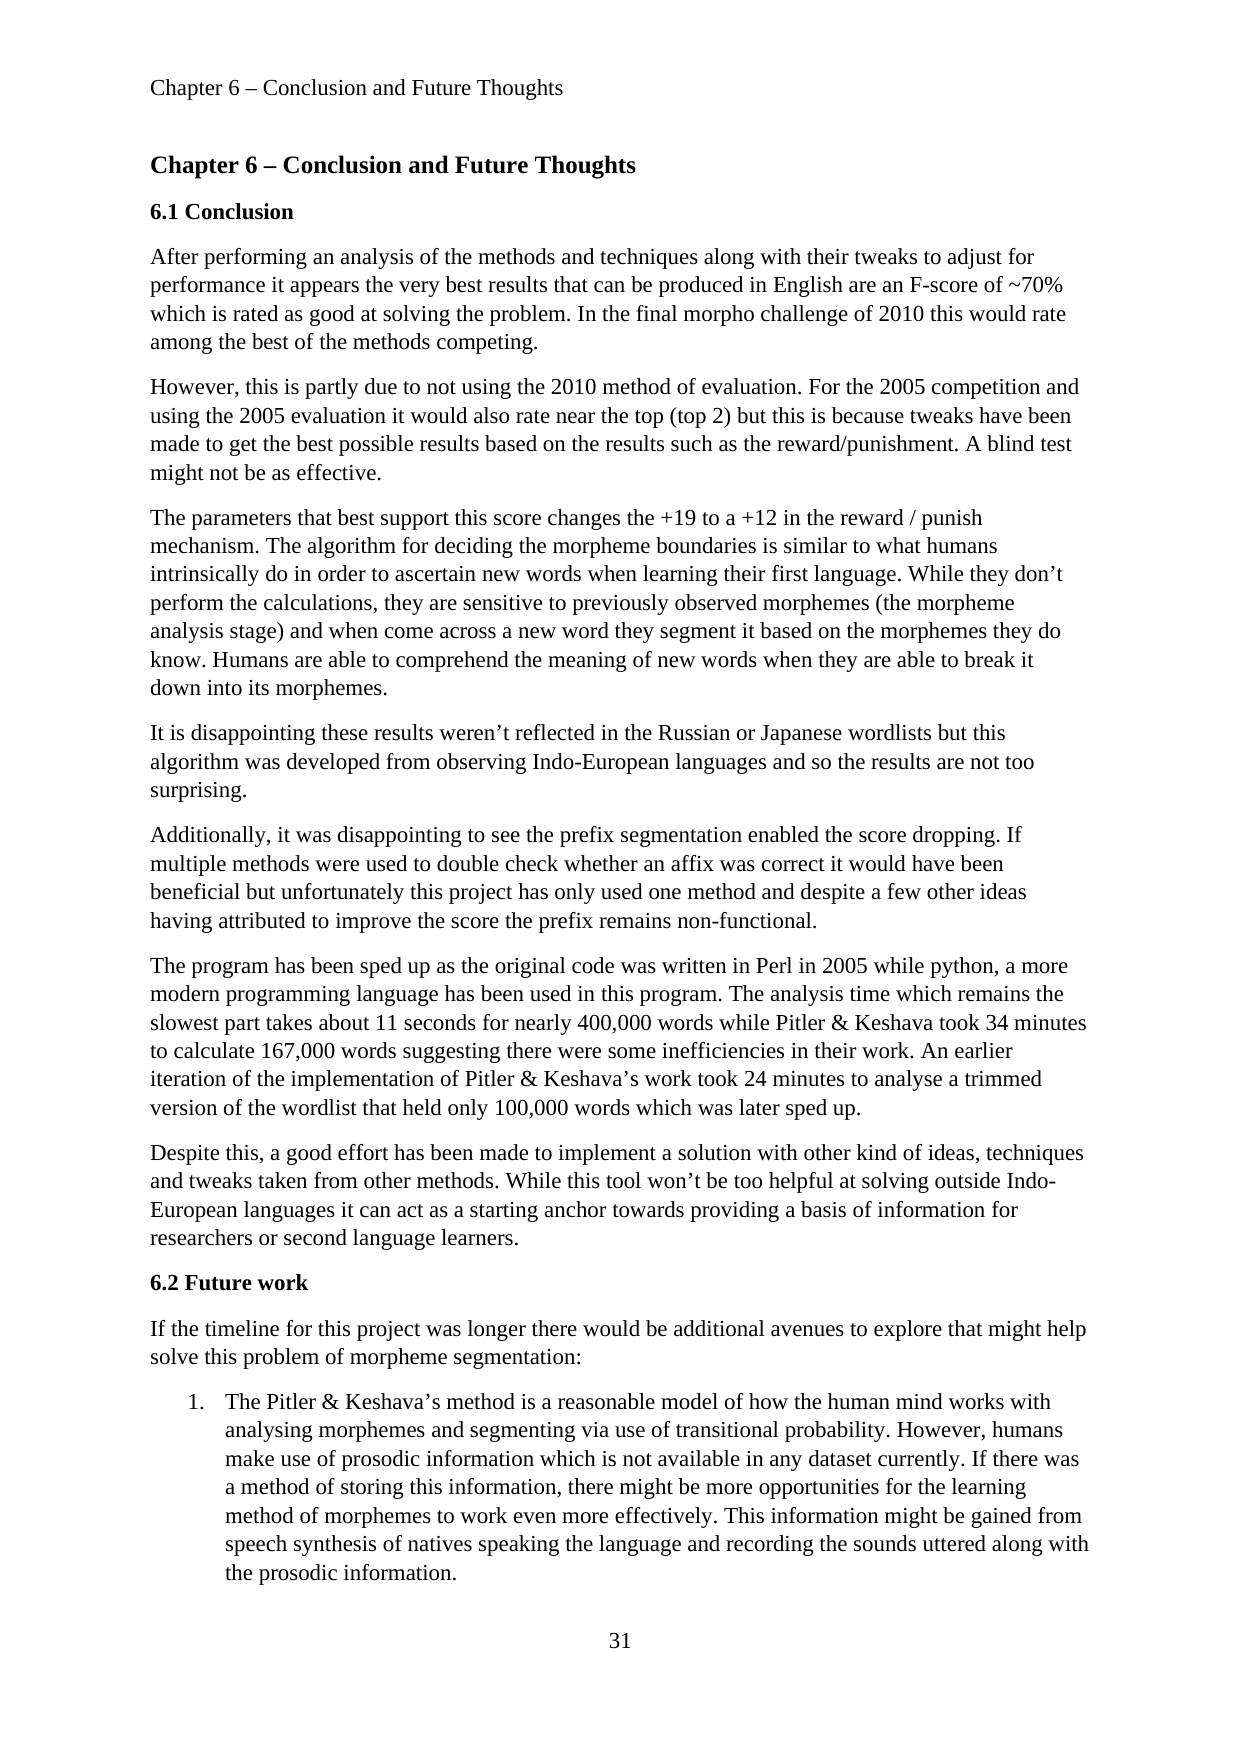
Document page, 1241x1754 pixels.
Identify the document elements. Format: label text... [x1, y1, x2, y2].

text The program has been sped up as the original code was written in Perl in 2005 while python, a more modern programming language has been used in this program. The analysis time which remains the slowest part takes about 11 seconds for nearly 400,000 words while Pitler & Keshava took 34 minutes to calculate 167,000 words suggesting there were some inefficiencies in their work. An earlier iteration of the implementation of Pitler & Keshava’s work took 24 minutes to analyse a trimmed version of the wordlist that held only 100,000 words which was later sped up. [150, 952, 1090, 1120]
text If the timeline for this project was longer there would be additional avenues to explore that might help solve this problem of morpheme segmentation: [150, 1314, 1090, 1369]
text After performing an analysis of the methods and techniques along with their tweaks to adjust for performance it appears the very best results that can be produced in English are an F-score of ~70% which is rated as good at solving the problem. In the final morpho challenge of 2010 this would rate among the best of the methods competing. [150, 243, 1090, 354]
text It is disappointing these results weren’t reflected in the Russian or Japanese wordlists but this algorithm was developed from observing Indo-European languages and so the results are not too surprising. [150, 719, 1090, 803]
text The parameters that best support this score changes the +19 to a +12 in the reward / punish mechanism. The algorithm for deciding the morpheme boundaries is similar to what humans intrinsically do in order to ascertain new words when learning their first language. While they don’t perform the calculations, they are sensitive to previously observed morphemes (the morpheme analysis stage) and when come across a new word they segment it based on the morphemes they do know. Humans are able to comprehend the meaning of new words when they are able to break it down into its morphemes. [150, 504, 1090, 701]
text Despite this, a good effort has been made to implement a solution with other kind of ideas, techniques and tweaks taken from other methods. While this tool won’t be too helpful at solving outside Indo-European languages it can act as a starting anchor towards providing a basis of information for researchers or second language learners. [150, 1139, 1090, 1251]
text However, this is partly due to not using the 2010 method of evaluation. For the 2005 competition and using the 2005 evaluation it would also rate near the top (top 2) but this is because tweaks have been made to get the best possible results based on the results such as the reward/punishment. A blind test might not be as effective. [150, 373, 1090, 485]
list The Pitler & Keshava’s method is a reasonable model of how the human mind works with analysing morphemes and segmenting via use of transitional probability. However, humans make use of prosodic information which is not available in any dataset currently. If there was a method of storing this information, there might be more opportunities for the learning method of morphemes to work even more effectively. This information might be gained from speech synthesis of natives speaking the language and recording the sounds uttered along with the prosodic information. [187, 1388, 1090, 1585]
subtitle 6.1 Conclusion [150, 198, 1090, 224]
text Additionally, it was disappointing to see the prefix segmentation enabled the score dropping. If multiple methods were used to double check whether an affix was correct it would have been beneficial but unfortunately this project has only used one method and despite a few other ideas having attributed to improve the score the prefix remains non-functional. [150, 821, 1090, 933]
subtitle 6.2 Future work [150, 1269, 1090, 1296]
